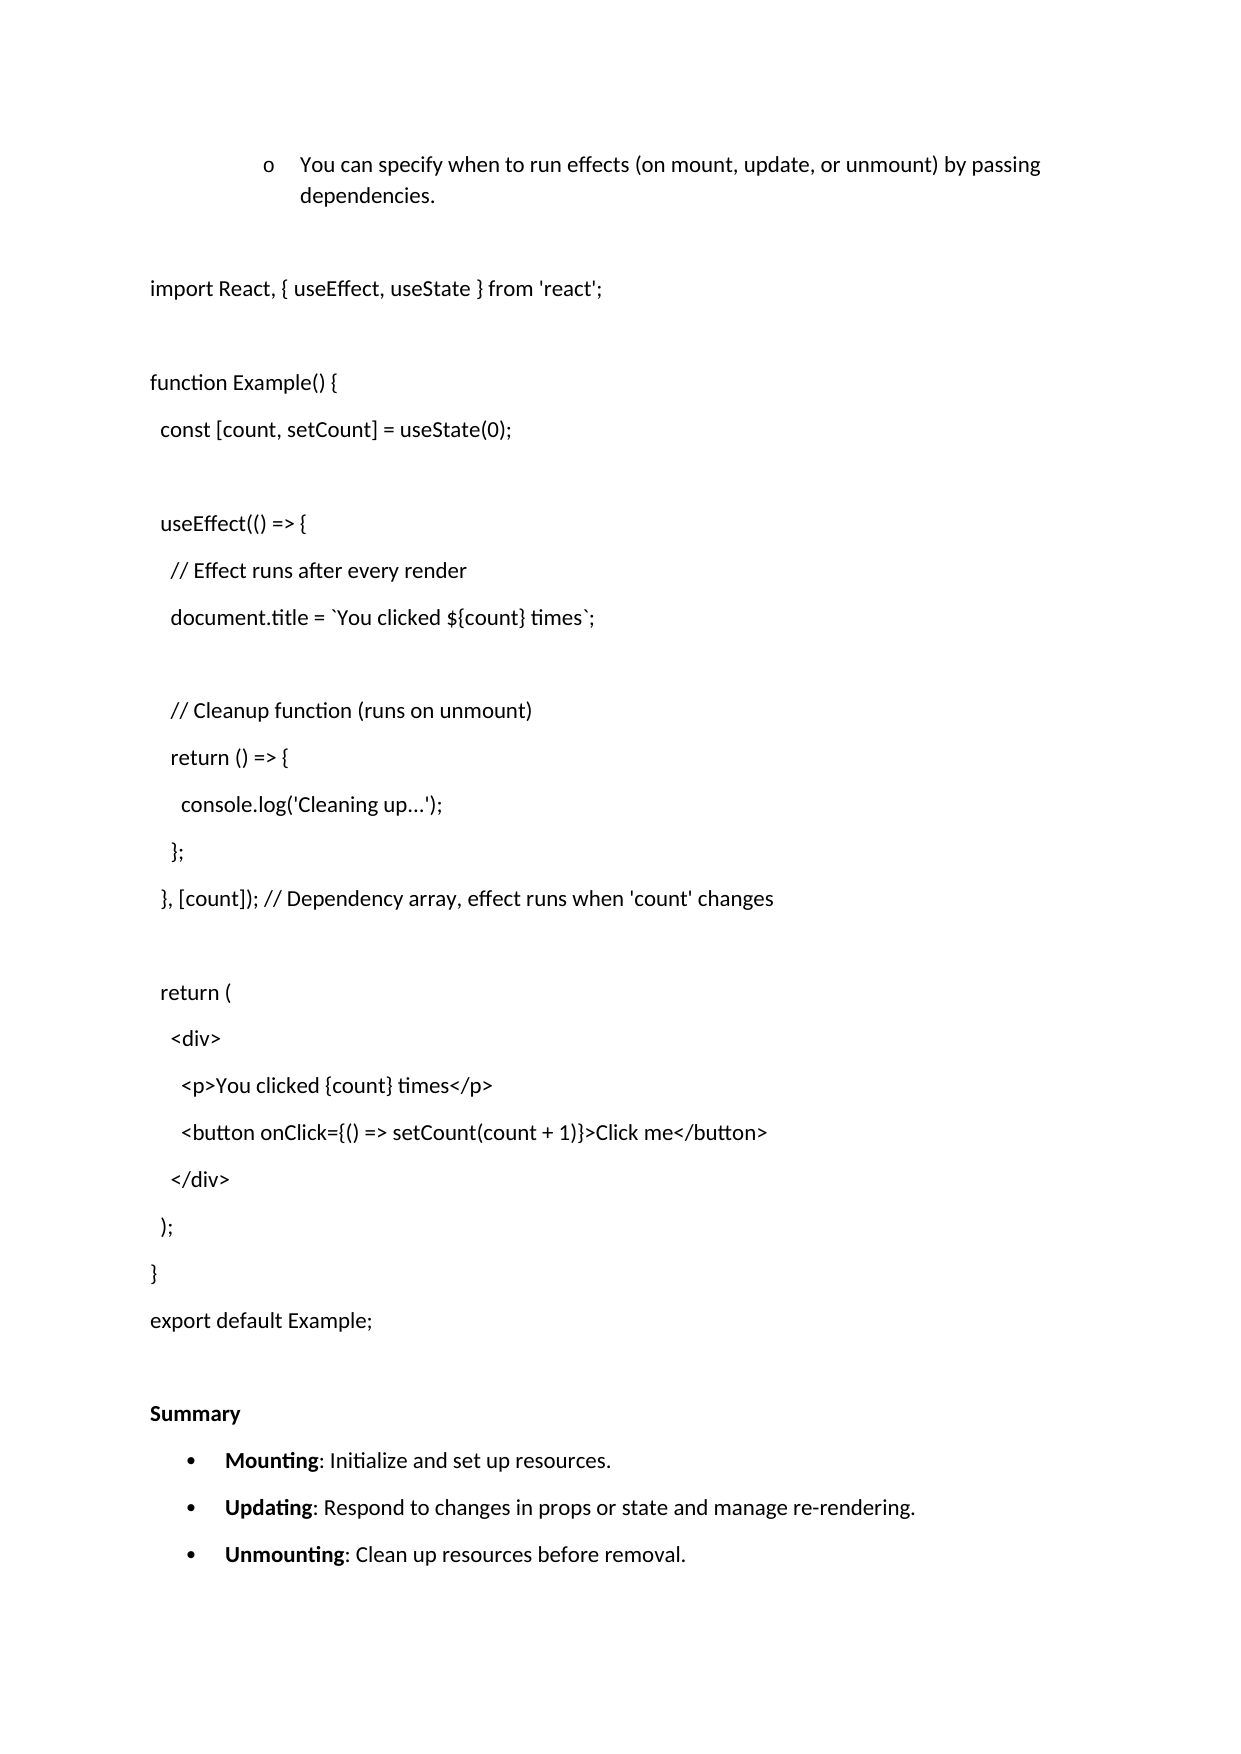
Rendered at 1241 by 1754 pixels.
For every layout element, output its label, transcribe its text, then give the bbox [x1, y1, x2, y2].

text useEffect(() => { [150, 509, 1090, 537]
text }, [count]); // Dependency array, effect runs when 'count' changes [150, 884, 1090, 912]
list You can specify when to run effects (on mount, update, or unmount) by passing dependencies. [262, 150, 1090, 209]
text // Cleanup function (runs on unmount) [150, 696, 1090, 724]
text export default Example; [150, 1306, 1090, 1334]
text return () => { [150, 743, 1090, 771]
text </div> [150, 1165, 1090, 1193]
text const [count, setCount] = useState(0); [150, 415, 1090, 443]
text <button onClick={() => setCount(count + 1)}>Click me</button> [150, 1118, 1090, 1146]
text } [150, 1259, 1090, 1287]
text document.title = `You clicked ${count} times`; [150, 603, 1090, 631]
text function Example() { [150, 368, 1090, 396]
text // Effect runs after every render [150, 556, 1090, 584]
text import React, { useEffect, useState } from 'react'; [150, 274, 1090, 302]
text <div> [150, 1024, 1090, 1052]
text console.log('Cleaning up...'); [150, 790, 1090, 818]
text return ( [150, 978, 1090, 1006]
list Mounting: Initialize and set up resources. [187, 1446, 1090, 1474]
text }; [150, 837, 1090, 865]
list Unmounting: Clean up resources before removal. [187, 1540, 1090, 1568]
text ); [150, 1212, 1090, 1240]
text <p>You clicked {count} times</p> [150, 1071, 1090, 1099]
text Summary [150, 1399, 1090, 1427]
list Updating: Respond to changes in props or state and manage re-rendering. [187, 1493, 1090, 1521]
